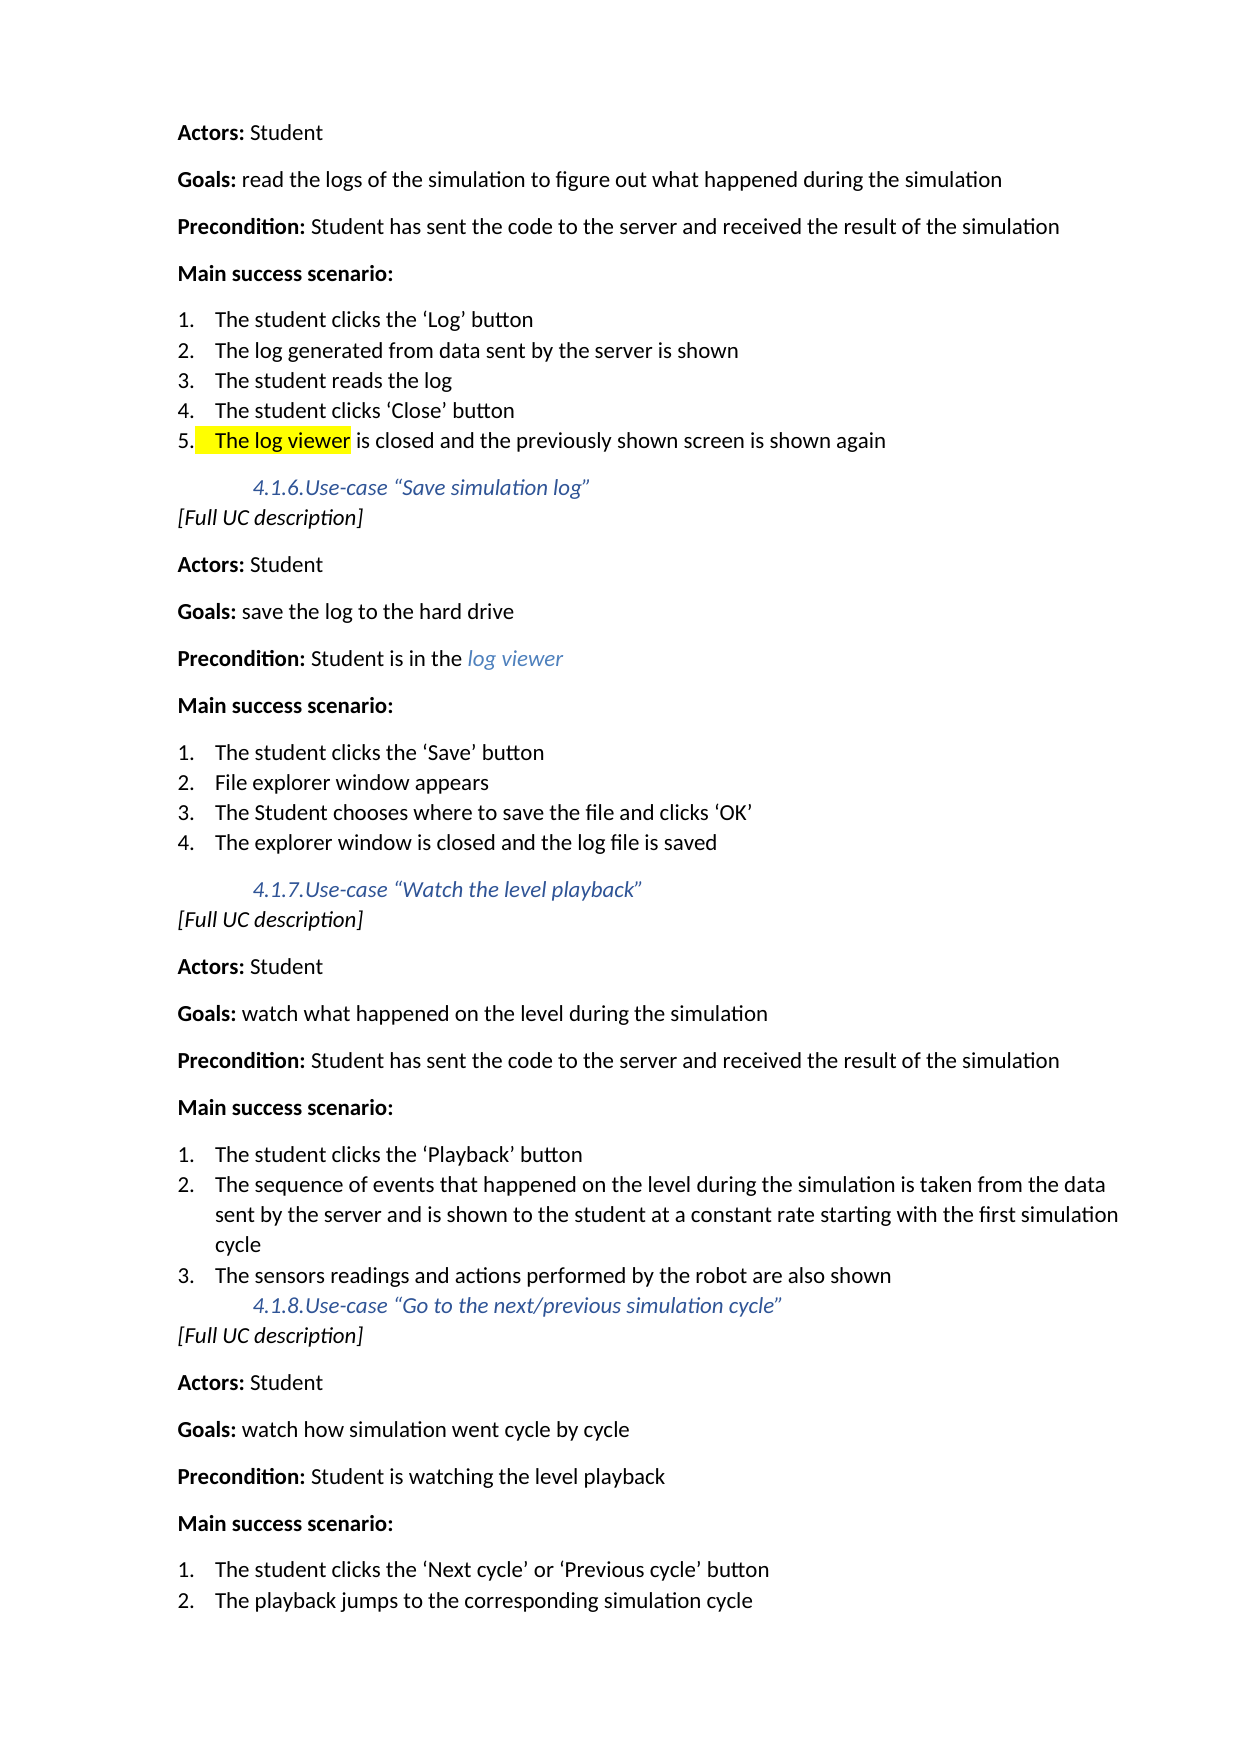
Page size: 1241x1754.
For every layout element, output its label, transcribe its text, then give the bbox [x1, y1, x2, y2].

list The sensors readings and actions performed by the robot are also shown [177, 1261, 1152, 1289]
list File explorer window appears [177, 768, 1152, 796]
list The log viewer is closed and the previously shown screen is shown again [351, 426, 1152, 454]
text Main success scenario: [177, 1509, 1152, 1537]
text Goals: read the logs of the simulation to figure out what happened during the simulation [177, 165, 1152, 193]
text Actors: Student [177, 550, 1152, 578]
text Actors: Student [177, 1368, 1152, 1396]
list The sequence of events that happened on the level during the simulation is taken from the data sent by the server and is shown to the student at a constant rate starting with the first simulation cycle [177, 1170, 1152, 1259]
text [Full UC description] [177, 503, 1152, 532]
list The student clicks the ‘Log’ button [177, 306, 1152, 334]
text Main success scenario: [177, 259, 1152, 287]
text [Full UC description] [177, 1321, 1152, 1349]
text Main success scenario: [177, 1093, 1152, 1121]
list The log generated from data sent by the server is shown [177, 336, 1152, 364]
text Precondition: Student is watching the level playback [177, 1462, 1152, 1490]
text Precondition: Student has sent the code to the server and received the result of the simulation [177, 1046, 1152, 1074]
list The student clicks the ‘Playback’ button [177, 1140, 1152, 1168]
list Use-case “Go to the next/previous simulation cycle” [252, 1291, 1152, 1319]
text Precondition: Student is in the log viewer [177, 644, 1152, 672]
list The student reads the log [177, 366, 1152, 394]
list The Student chooses where to save the file and clicks ‘OK’ [177, 798, 1152, 826]
list Use-case “Watch the level playback” [252, 875, 1152, 903]
list The student clicks ‘Close’ button [177, 396, 1152, 424]
text Main success scenario: [177, 691, 1152, 719]
text Goals: save the log to the hard drive [177, 597, 1152, 625]
text Goals: watch how simulation went cycle by cycle [177, 1415, 1152, 1443]
text Actors: Student [177, 952, 1152, 981]
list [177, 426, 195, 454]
text Actors: Student [177, 118, 1152, 146]
list The playback jumps to the corresponding simulation cycle [177, 1586, 1152, 1614]
list Use-case “Save simulation log” [252, 473, 1152, 501]
text [Full UC description] [177, 906, 1152, 934]
text Goals: watch what happened on the level during the simulation [177, 999, 1152, 1027]
list The student clicks the ‘Save’ button [177, 738, 1152, 766]
list The explorer window is closed and the log file is saved [177, 828, 1152, 857]
text Precondition: Student has sent the code to the server and received the result of the simulation [177, 212, 1152, 240]
list The student clicks the ‘Next cycle’ or ‘Previous cycle’ button [177, 1556, 1152, 1584]
